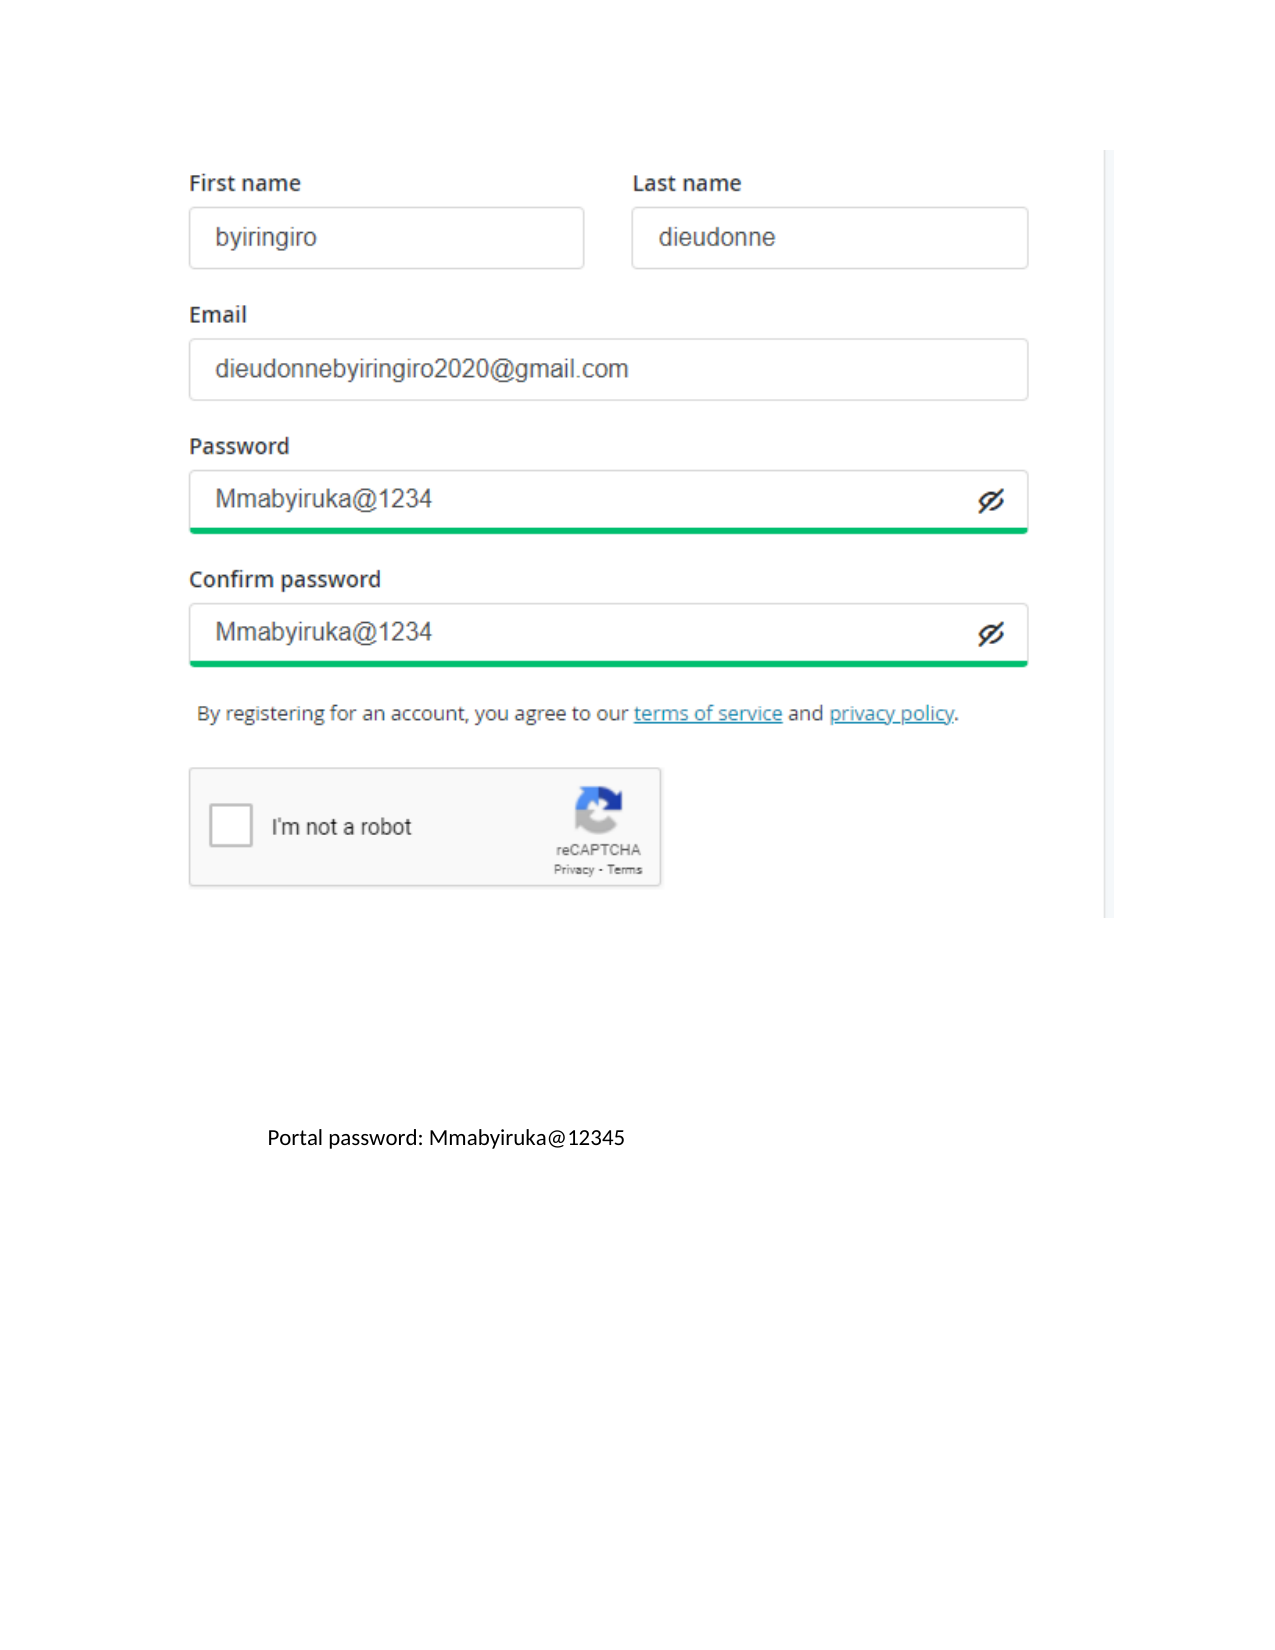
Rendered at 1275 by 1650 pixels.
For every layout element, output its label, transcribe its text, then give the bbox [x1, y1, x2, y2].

text Portal password: Mmabyiruka@12345 [150, 1123, 1125, 1152]
picture [150, 150, 1114, 918]
